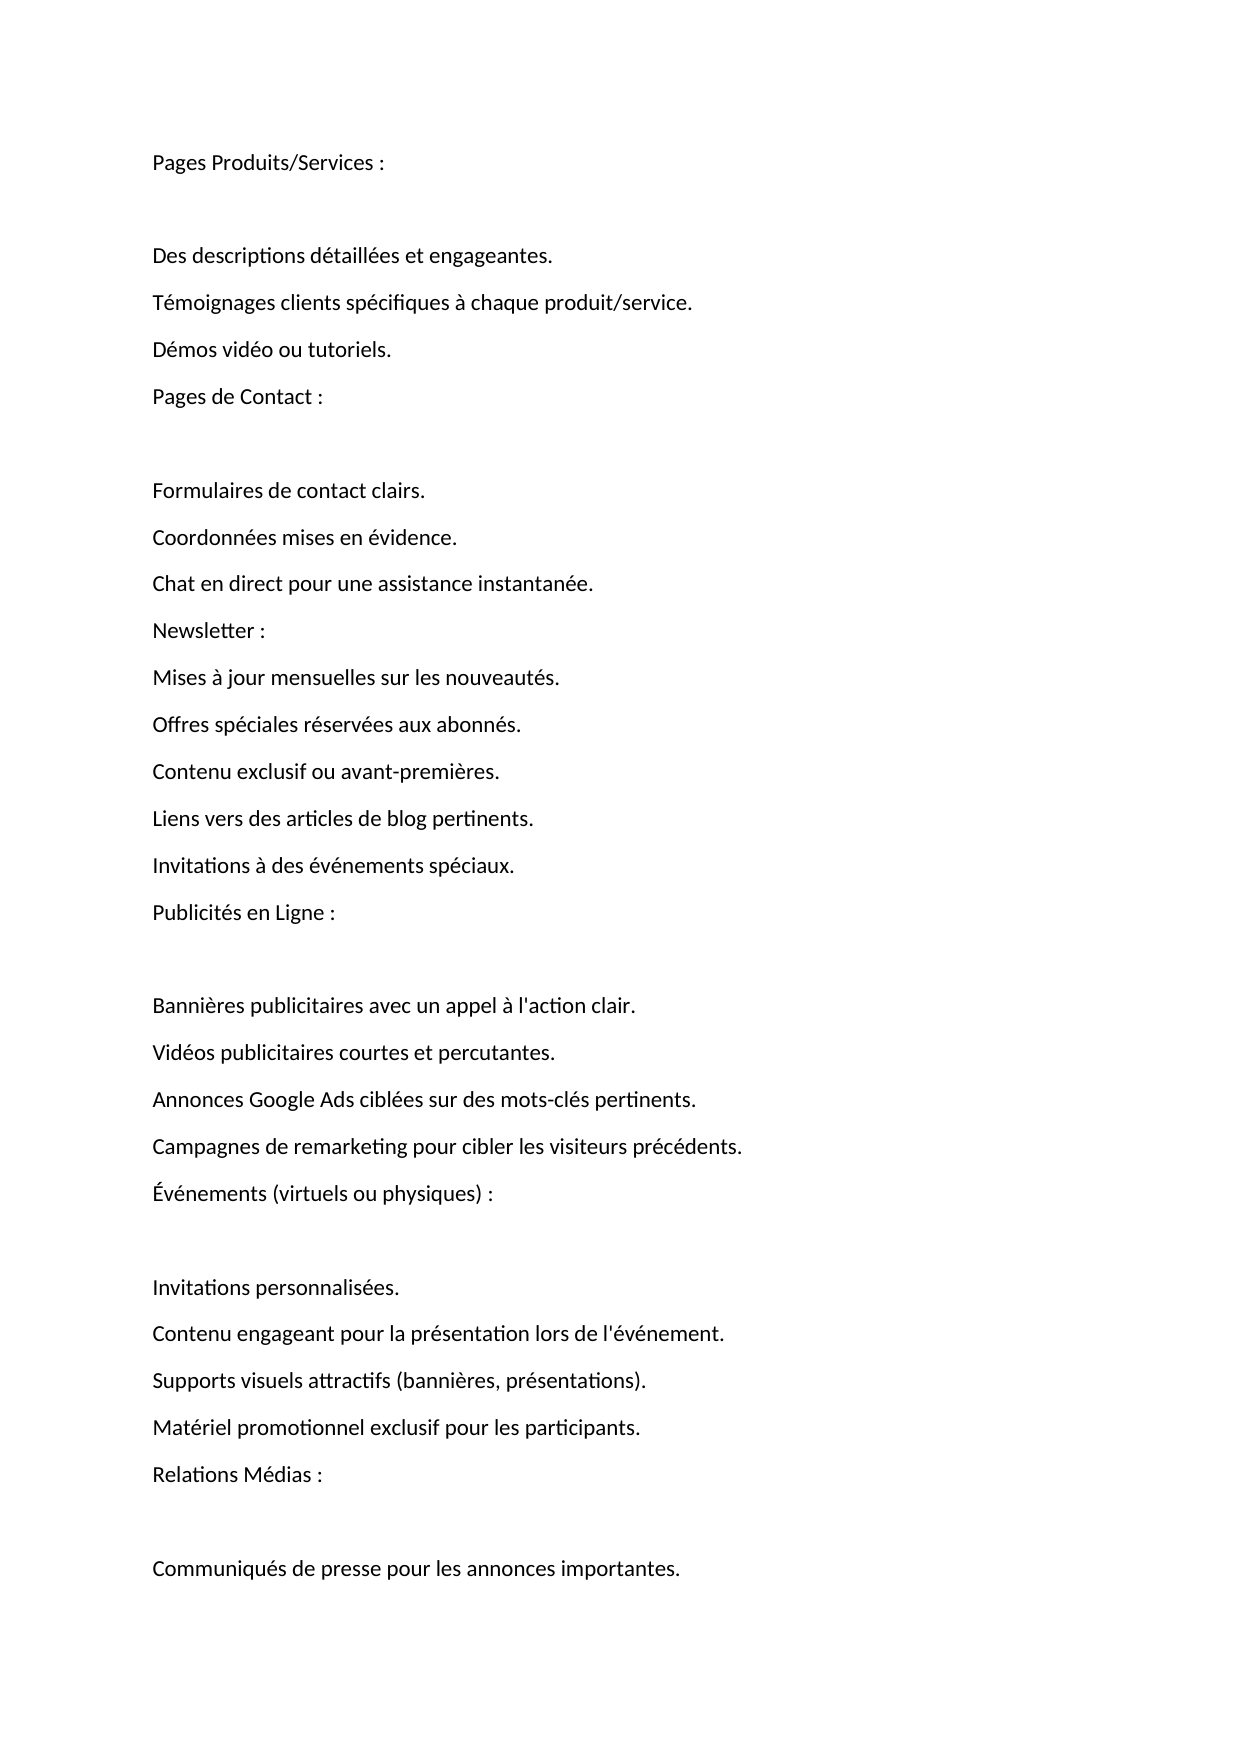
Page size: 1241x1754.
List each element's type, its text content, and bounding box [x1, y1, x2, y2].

text Mises à jour mensuelles sur les nouveautés. [152, 663, 1093, 691]
text Coordonnées mises en évidence. [152, 523, 1093, 551]
text Relations Médias : [152, 1460, 1093, 1488]
text Contenu engageant pour la présentation lors de l'événement. [152, 1319, 1093, 1347]
text Supports visuels attractifs (bannières, présentations). [152, 1366, 1093, 1394]
text Pages Produits/Services : [152, 148, 1093, 176]
text Liens vers des articles de blog pertinents. [152, 804, 1093, 832]
text Événements (virtuels ou physiques) : [152, 1179, 1093, 1207]
text Pages de Contact : [152, 382, 1093, 410]
text Matériel promotionnel exclusif pour les participants. [152, 1413, 1093, 1441]
text Invitations personnalisées. [152, 1273, 1093, 1301]
text Témoignages clients spécifiques à chaque produit/service. [152, 288, 1093, 316]
text Démos vidéo ou tutoriels. [152, 335, 1093, 363]
text Campagnes de remarketing pour cibler les visiteurs précédents. [152, 1132, 1093, 1160]
text Vidéos publicitaires courtes et percutantes. [152, 1038, 1093, 1066]
text Publicités en Ligne : [152, 898, 1093, 926]
text Invitations à des événements spéciaux. [152, 851, 1093, 879]
text Communiqués de presse pour les annonces importantes. [152, 1554, 1093, 1582]
text Formulaires de contact clairs. [152, 476, 1093, 504]
text Des descriptions détaillées et engageantes. [152, 241, 1093, 269]
text Contenu exclusif ou avant-premières. [152, 757, 1093, 785]
text Annonces Google Ads ciblées sur des mots-clés pertinents. [152, 1085, 1093, 1113]
text Newsletter : [152, 616, 1093, 644]
text Bannières publicitaires avec un appel à l'action clair. [152, 991, 1093, 1019]
text Chat en direct pour une assistance instantanée. [152, 569, 1093, 597]
text Offres spéciales réservées aux abonnés. [152, 710, 1093, 738]
